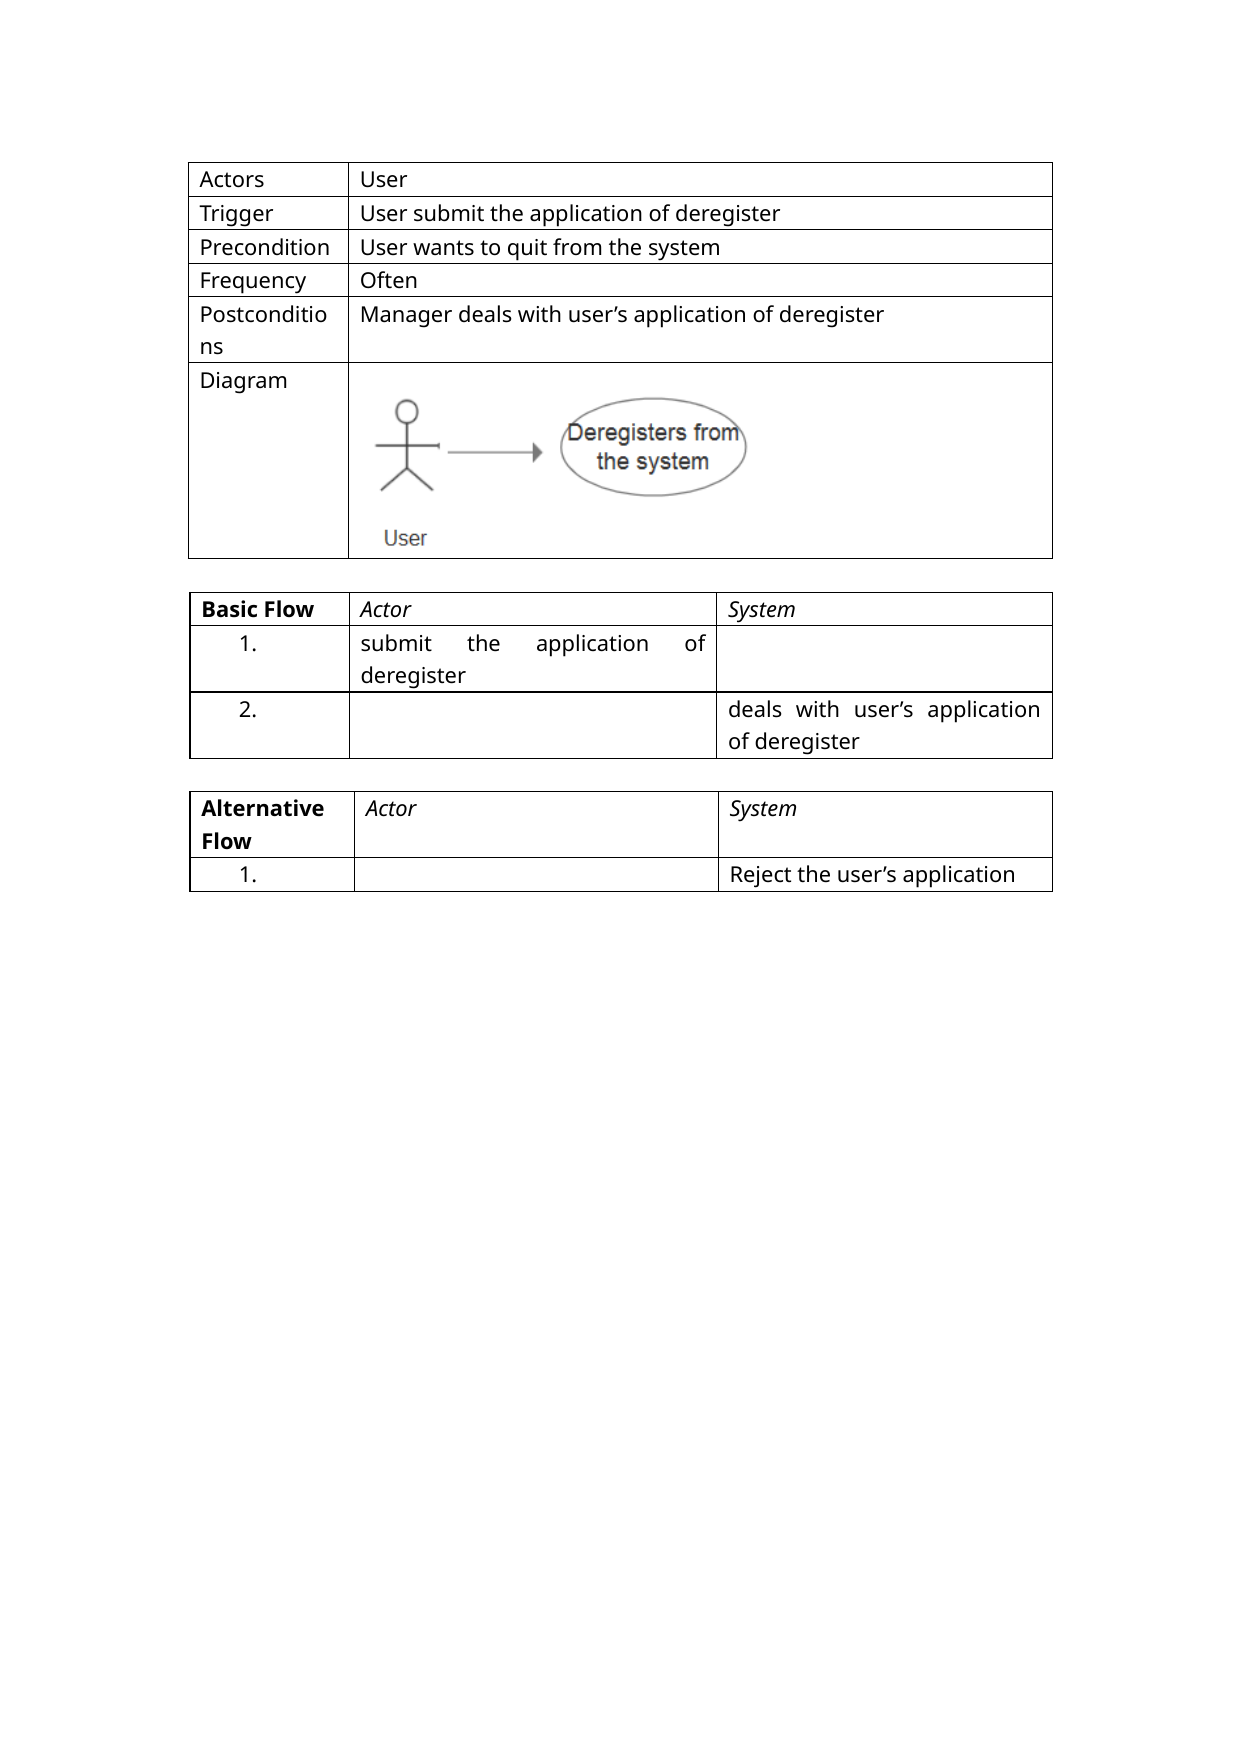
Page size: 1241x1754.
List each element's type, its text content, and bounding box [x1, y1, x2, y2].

table_cell User [349, 163, 1052, 196]
table_cell [349, 363, 1052, 558]
table_header System [717, 593, 1052, 625]
table_cell Manager deals with user’s application of deregister [349, 297, 1052, 362]
table_cell Trigger [189, 197, 348, 229]
table_header Alternative Flow [191, 792, 354, 857]
table_cell Actors [189, 163, 348, 196]
table_header System [719, 792, 1052, 857]
table_cell Precondition [189, 230, 348, 263]
table_cell Reject the user’s application [719, 858, 1052, 891]
table_cell [191, 626, 349, 691]
table_cell [355, 858, 718, 891]
table_cell [717, 626, 1052, 691]
table_header Actor [350, 593, 716, 625]
table_cell User wants to quit from the system [349, 230, 1052, 263]
table_header Basic Flow [191, 593, 349, 625]
table_cell 1. [191, 858, 354, 891]
table_cell submit the application of deregister [350, 626, 716, 691]
table_cell [191, 693, 349, 757]
table_cell Diagram [189, 363, 348, 558]
table_cell User submit the application of deregister [349, 197, 1052, 229]
picture [359, 363, 805, 551]
table_header Actor [355, 792, 718, 857]
table_cell Often [349, 264, 1052, 296]
table_cell [350, 693, 716, 757]
table_cell Frequency [189, 264, 348, 296]
table_cell Postconditions [189, 297, 348, 362]
table_cell deals with user’s application of deregister [717, 693, 1052, 757]
